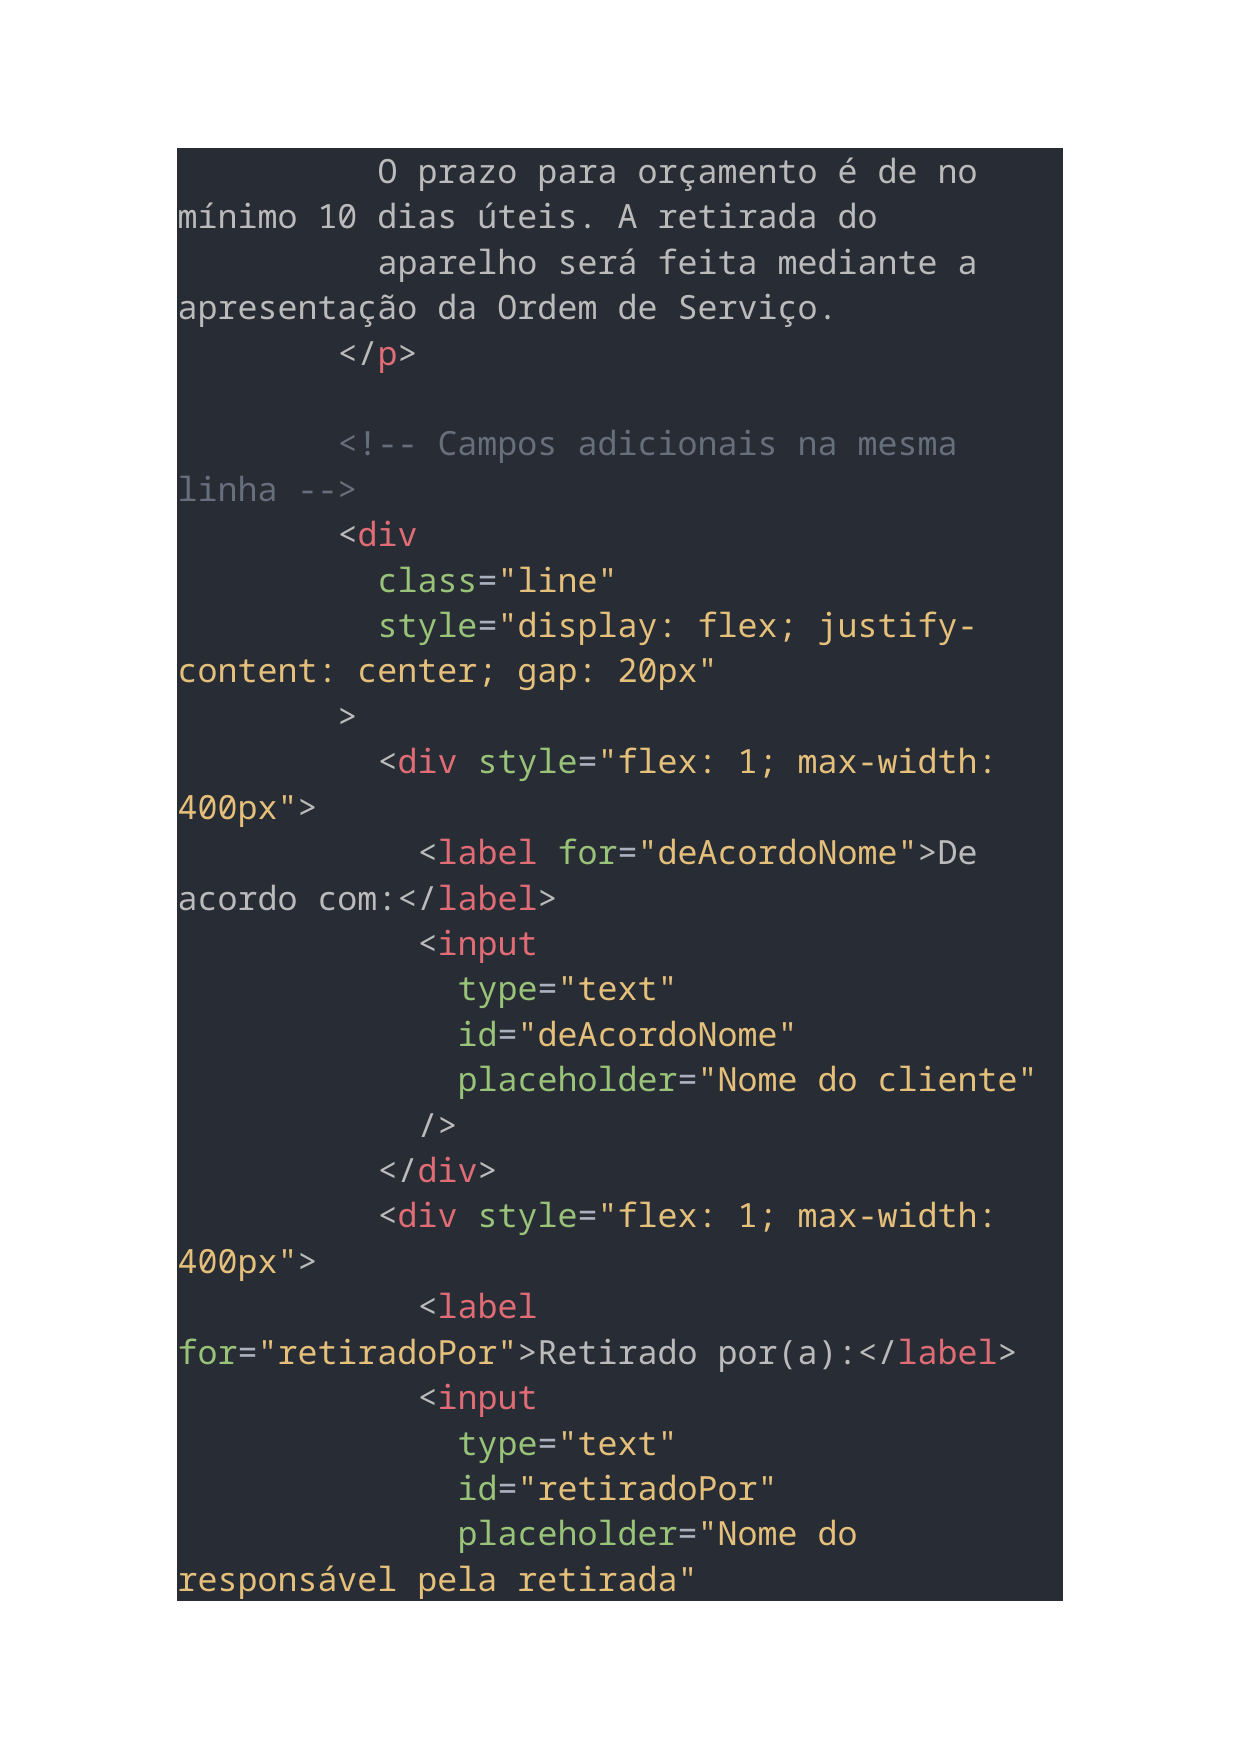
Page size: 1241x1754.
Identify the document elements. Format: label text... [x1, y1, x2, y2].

text <!-- Campos adicionais na mesma linha --> [177, 420, 1063, 511]
text <div style="flex: 1; max-width: 400px"> [177, 738, 1063, 829]
text <div style="flex: 1; max-width: 400px"> [177, 1192, 1063, 1283]
text aparelho será feita mediante a apresentação da Ordem de Serviço. [177, 238, 1063, 329]
text placeholder="Nome do responsável pela retirada" [177, 1510, 1063, 1601]
text <input [177, 920, 1063, 965]
text </div> [177, 1147, 1063, 1192]
text id="deAcordoNome" [177, 1011, 1063, 1056]
text <label for="retiradoPor">Retirado por(a):</label> [177, 1283, 1063, 1374]
text <input [177, 1374, 1063, 1419]
text <div [177, 511, 1063, 556]
text style="display: flex; justify-content: center; gap: 20px" [177, 602, 1063, 693]
text > [177, 693, 1063, 738]
text id="retiradoPor" [177, 1465, 1063, 1510]
text </p> [177, 329, 1063, 375]
text placeholder="Nome do cliente" [177, 1056, 1063, 1101]
text type="text" [177, 965, 1063, 1011]
text class="line" [177, 556, 1063, 602]
text O prazo para orçamento é de no mínimo 10 dias úteis. A retirada do [177, 148, 1063, 238]
text <label for="deAcordoNome">De acordo com:</label> [177, 829, 1063, 920]
text type="text" [177, 1419, 1063, 1465]
text /> [177, 1101, 1063, 1147]
